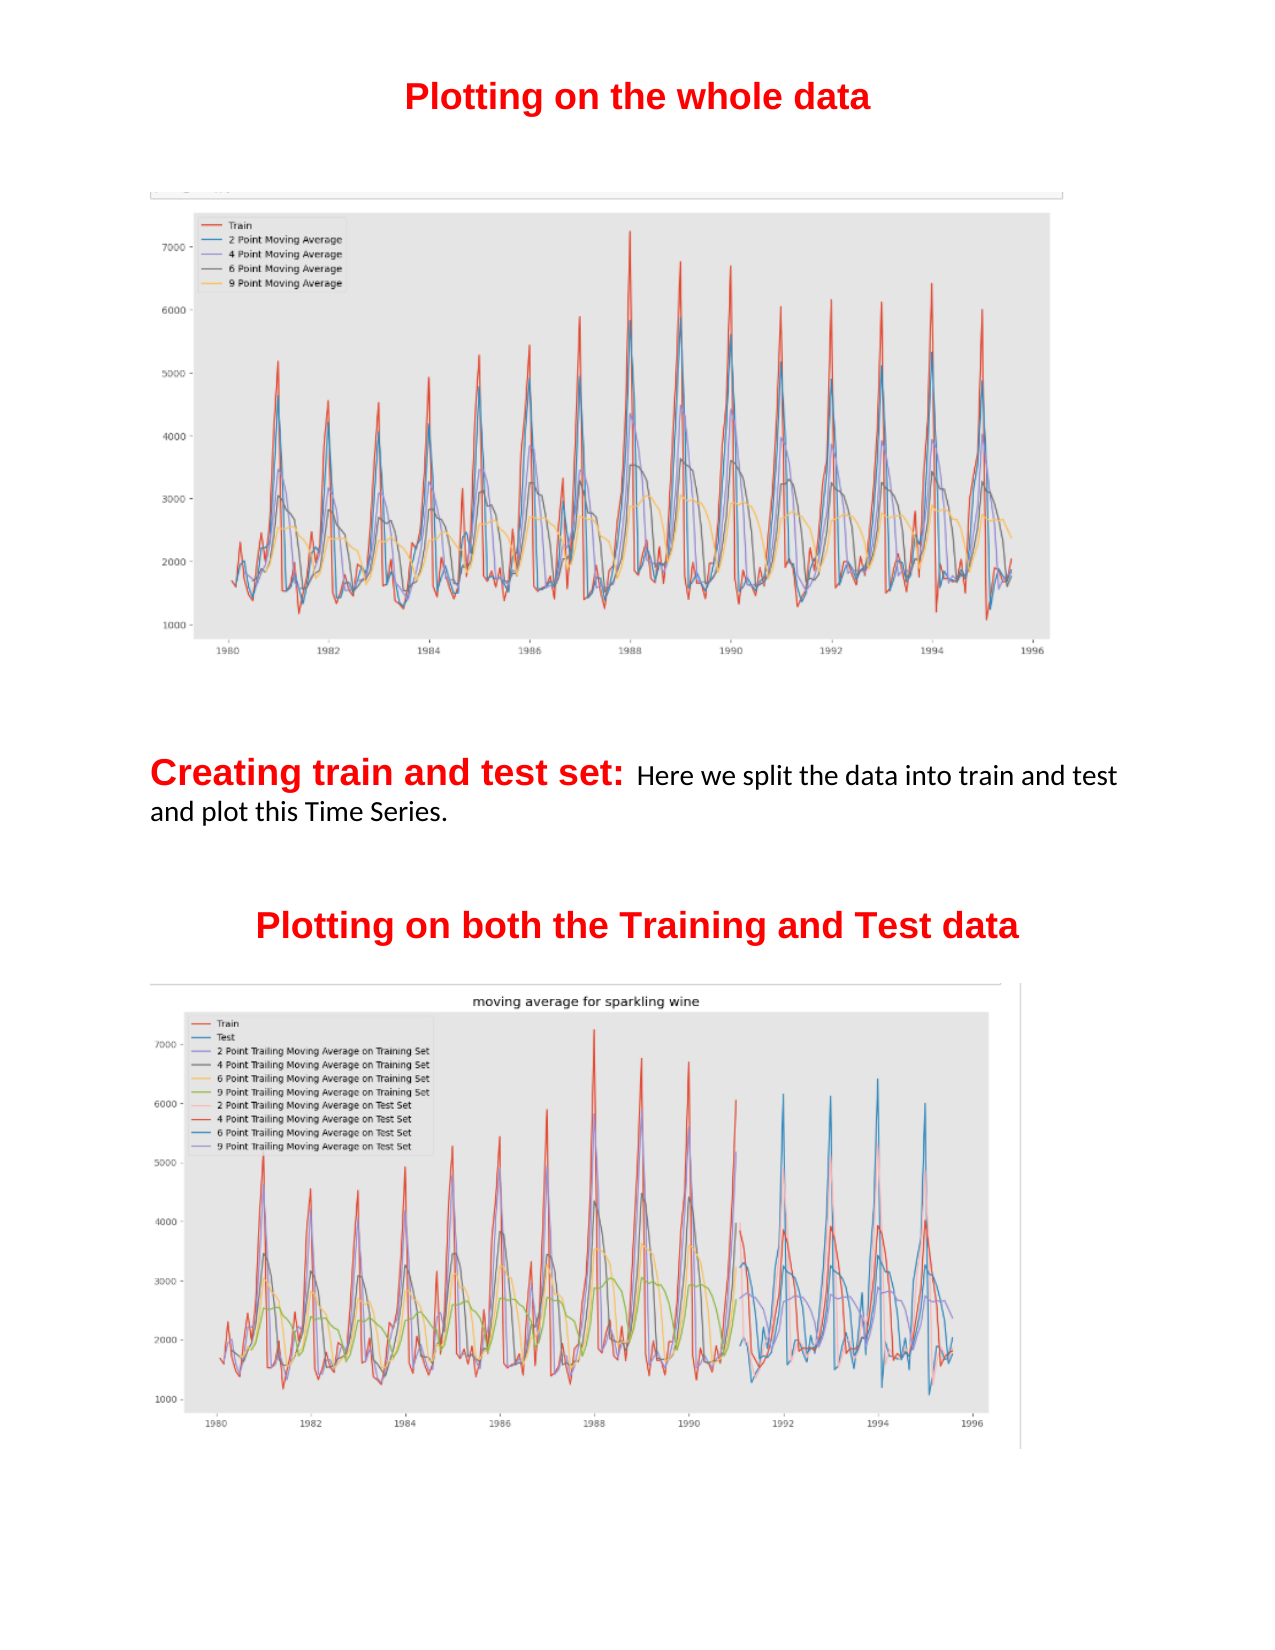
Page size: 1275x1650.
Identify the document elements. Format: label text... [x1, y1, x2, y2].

text Creating train and test set: Here we split the data into train and test and plot this Time Series. [150, 750, 1125, 828]
text Plotting on both the Training and Test data [150, 903, 1125, 947]
text Plotting on the whole data [150, 74, 1125, 117]
picture [150, 983, 1022, 1449]
picture [150, 192, 1078, 675]
